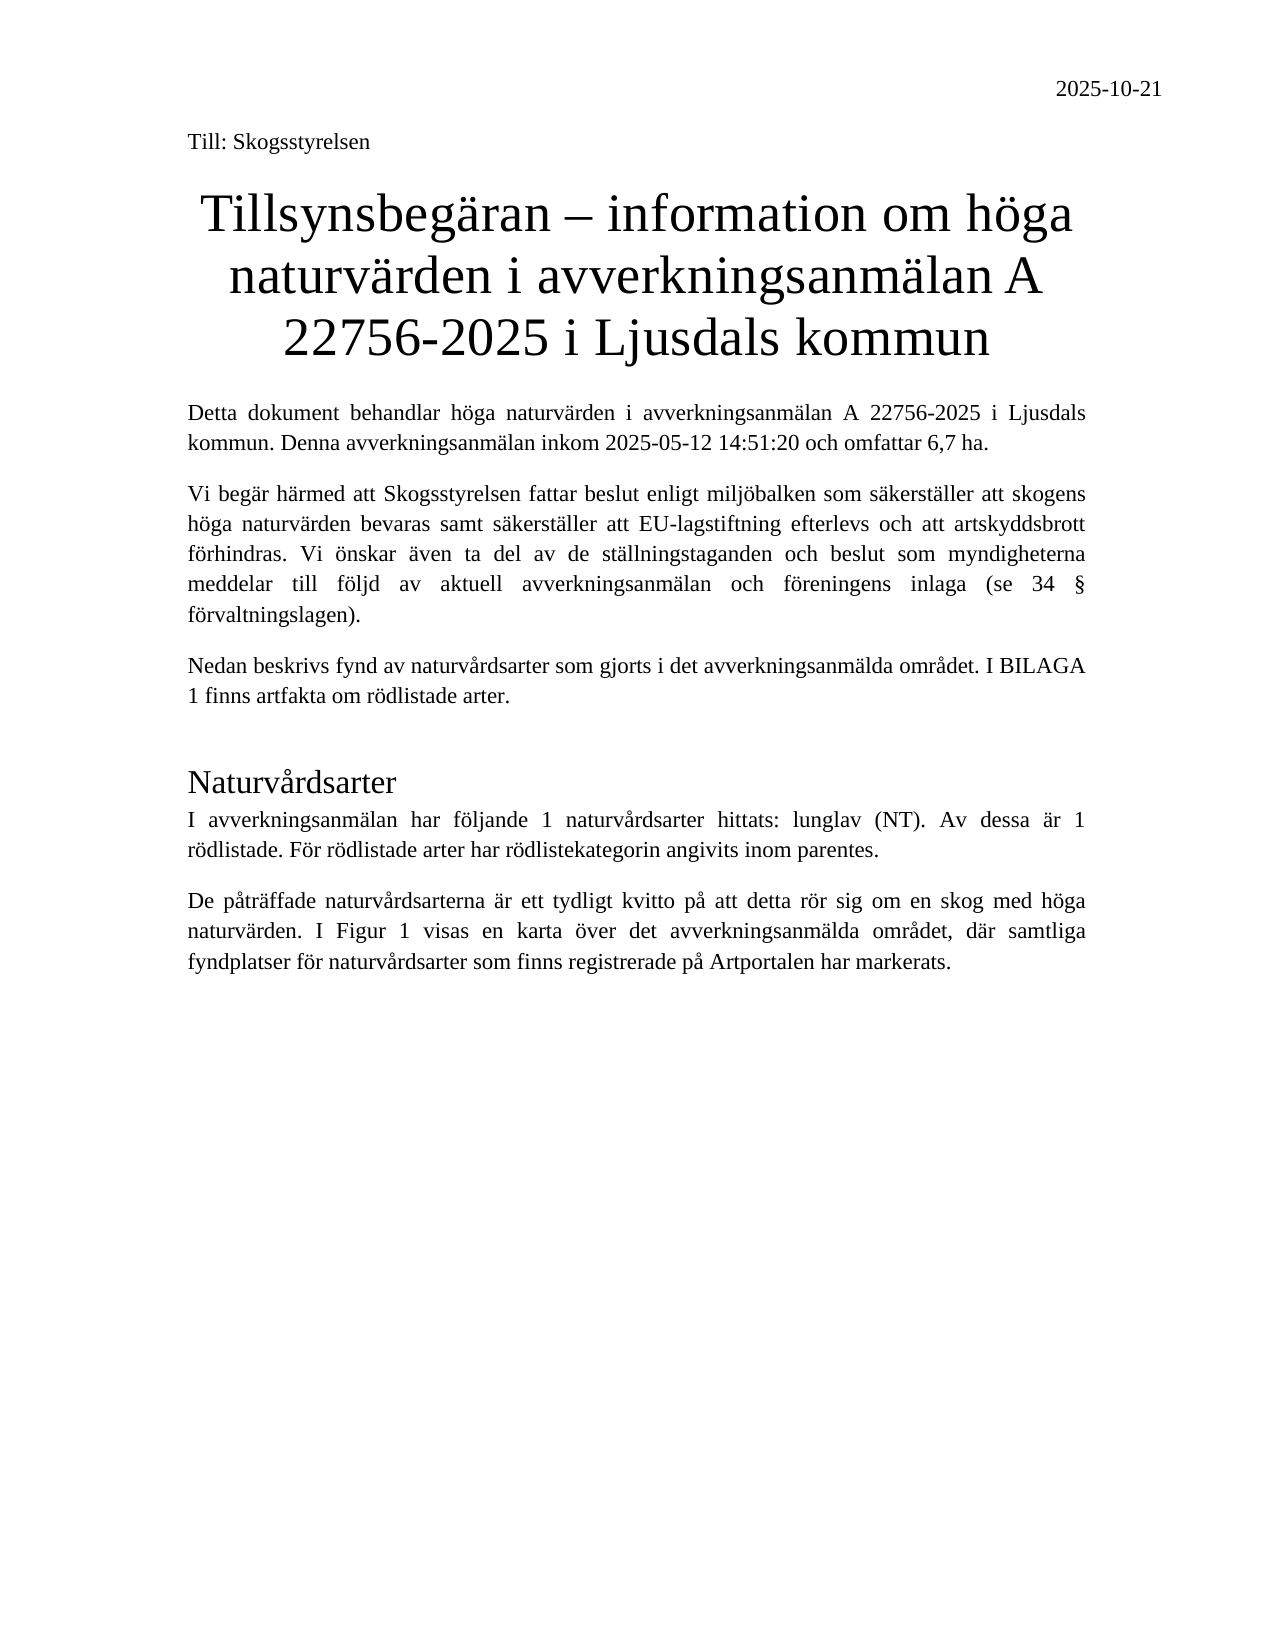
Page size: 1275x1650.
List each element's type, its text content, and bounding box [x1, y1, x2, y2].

text Vi begär härmed att Skogsstyrelsen fattar beslut enligt miljöbalken som säkerställer att skogens höga naturvärden bevaras samt säkerställer att EU-lagstiftning efterlevs och att artskyddsbrott förhindras. Vi önskar även ta del av de ställningstaganden och beslut som myndigheterna meddelar till följd av aktuell avverkningsanmälan och föreningens inlaga (se 34 § förvaltningslagen). [187, 480, 1087, 627]
text I avverkningsanmälan har följande 1 naturvårdsarter hittats: lunglav (NT). Av dessa är 1 rödlistade. För rödlistade arter har rödlistekategorin angivits inom parentes. [187, 806, 1087, 863]
subtitle Naturvårdsarter [187, 762, 1087, 800]
title Tillsynsbegäran – information om höga naturvärden i avverkningsanmälan A 22756-2025 i Ljusdals kommun [187, 180, 1087, 367]
text Detta dokument behandlar höga naturvärden i avverkningsanmälan A 22756-2025 i Ljusdals kommun. Denna avverkningsanmälan inkom 2025-05-12 14:51:20 och omfattar 6,7 ha. [187, 398, 1087, 455]
text De påträffade naturvårdsarterna är ett tydligt kvitto på att detta rör sig om en skog med höga naturvärden. I Figur 1 visas en karta över det avverkningsanmälda området, där samtliga fyndplatser för naturvårdsarter som finns registrerade på Artportalen har markerats. [187, 887, 1087, 974]
text Nedan beskrivs fynd av naturvårdsarter som gjorts i det avverkningsanmälda området. I BILAGA 1 finns artfakta om rödlistade arter. [187, 652, 1087, 708]
